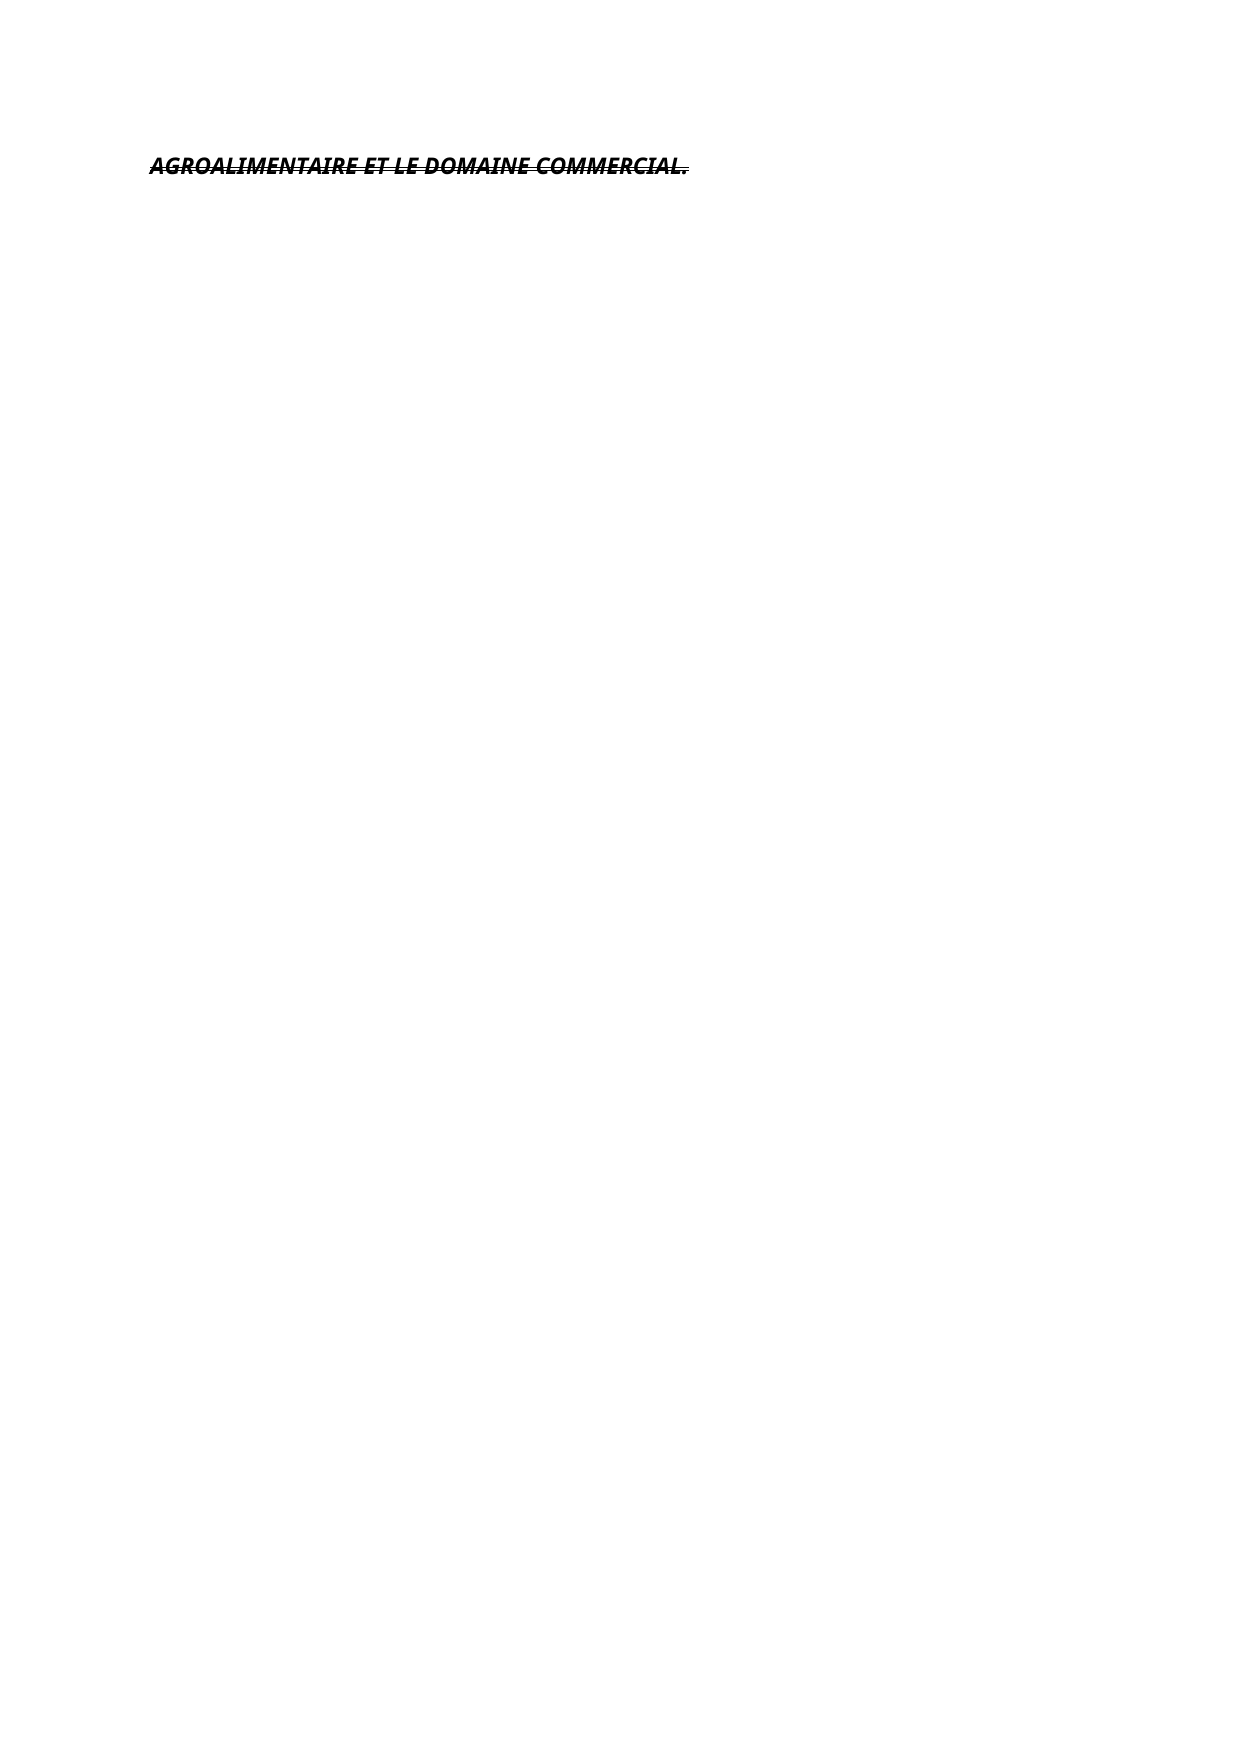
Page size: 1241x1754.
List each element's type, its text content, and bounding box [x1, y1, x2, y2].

text agroalimentaire et le domaine commercial. [150, 150, 1090, 181]
